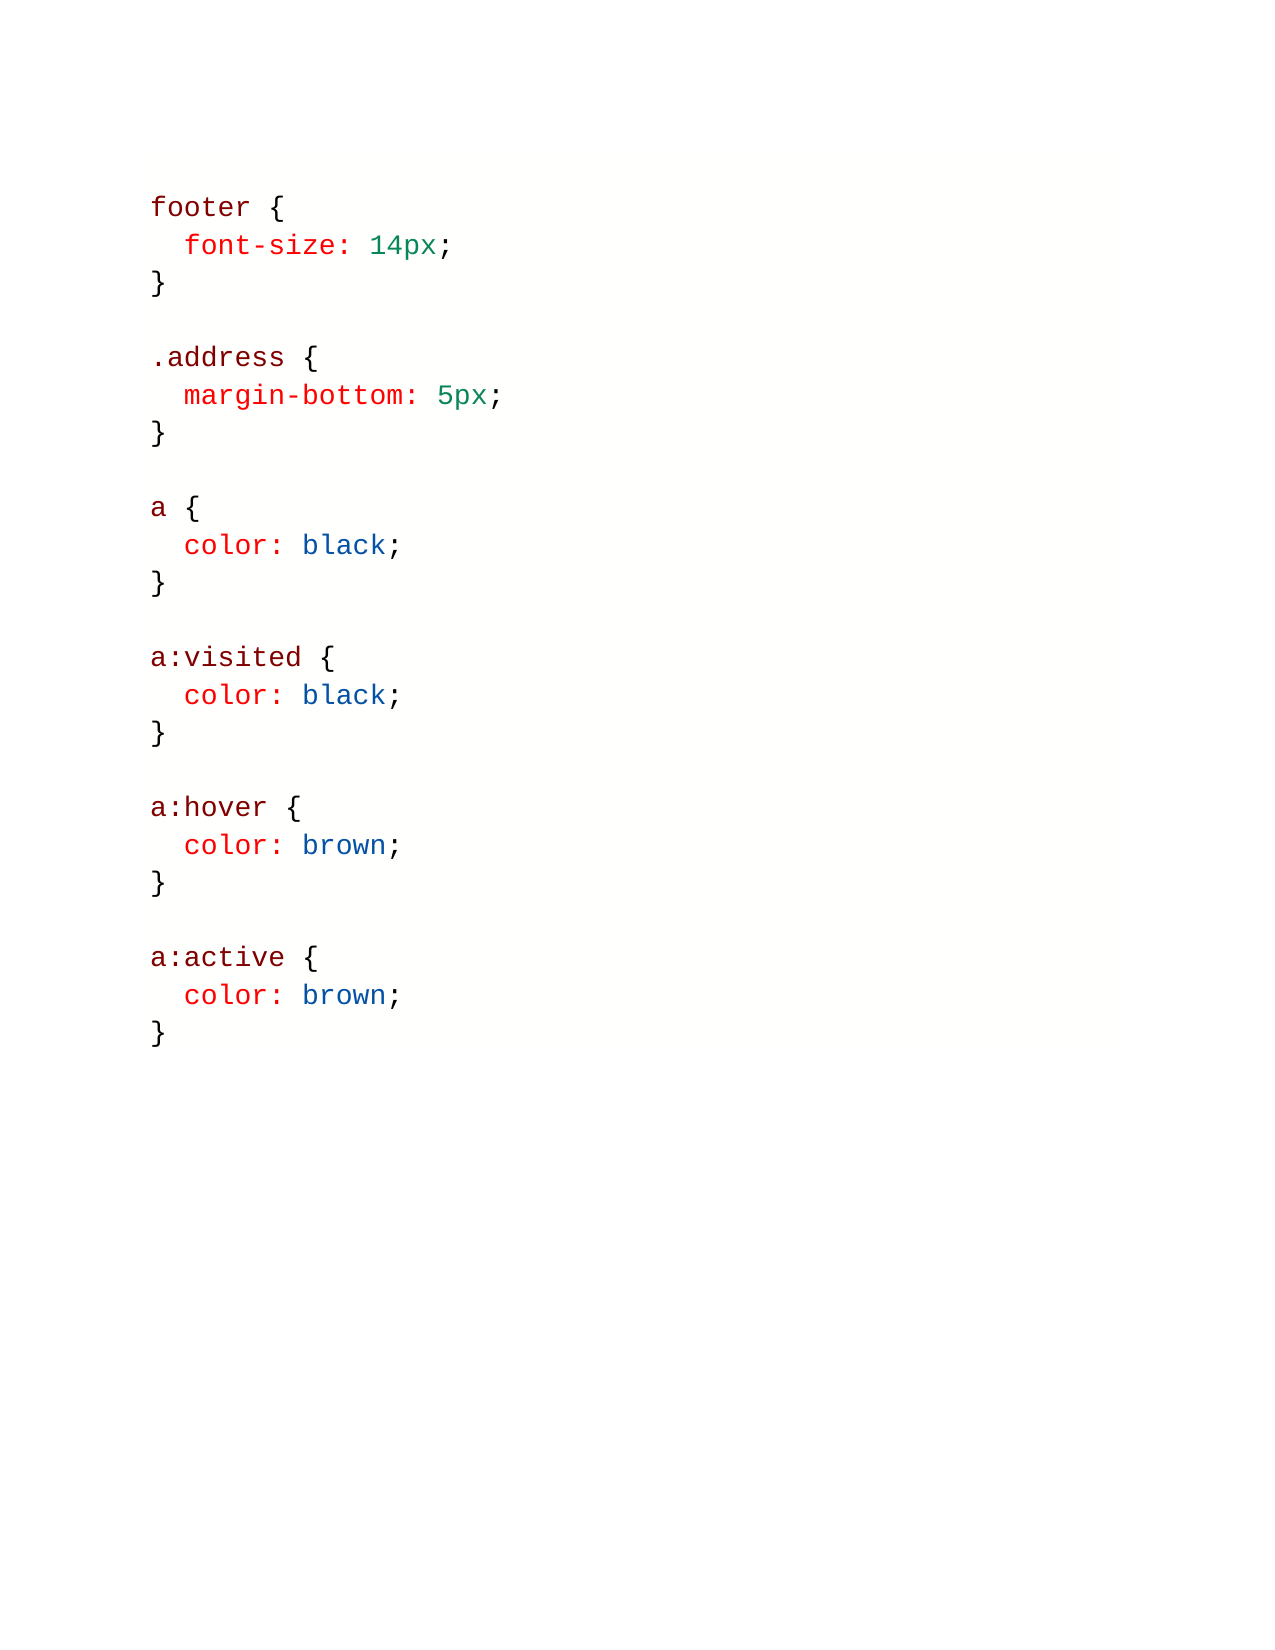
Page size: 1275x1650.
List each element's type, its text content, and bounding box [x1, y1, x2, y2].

text } [150, 412, 1125, 450]
text color: brown; [150, 975, 1125, 1012]
text color: brown; [150, 825, 1125, 862]
text a:hover { [150, 787, 1125, 825]
text } [150, 562, 1125, 600]
text color: black; [150, 525, 1125, 562]
text color: black; [150, 675, 1125, 712]
text } [150, 262, 1125, 300]
text } [150, 1012, 1125, 1050]
text margin-bottom: 5px; [150, 375, 1125, 412]
text a { [150, 487, 1125, 525]
text footer { [150, 187, 1125, 225]
text a:visited { [150, 637, 1125, 675]
text } [150, 712, 1125, 750]
text font-size: 14px; [150, 225, 1125, 262]
text } [150, 862, 1125, 900]
text a:active { [150, 937, 1125, 975]
text .address { [150, 337, 1125, 375]
